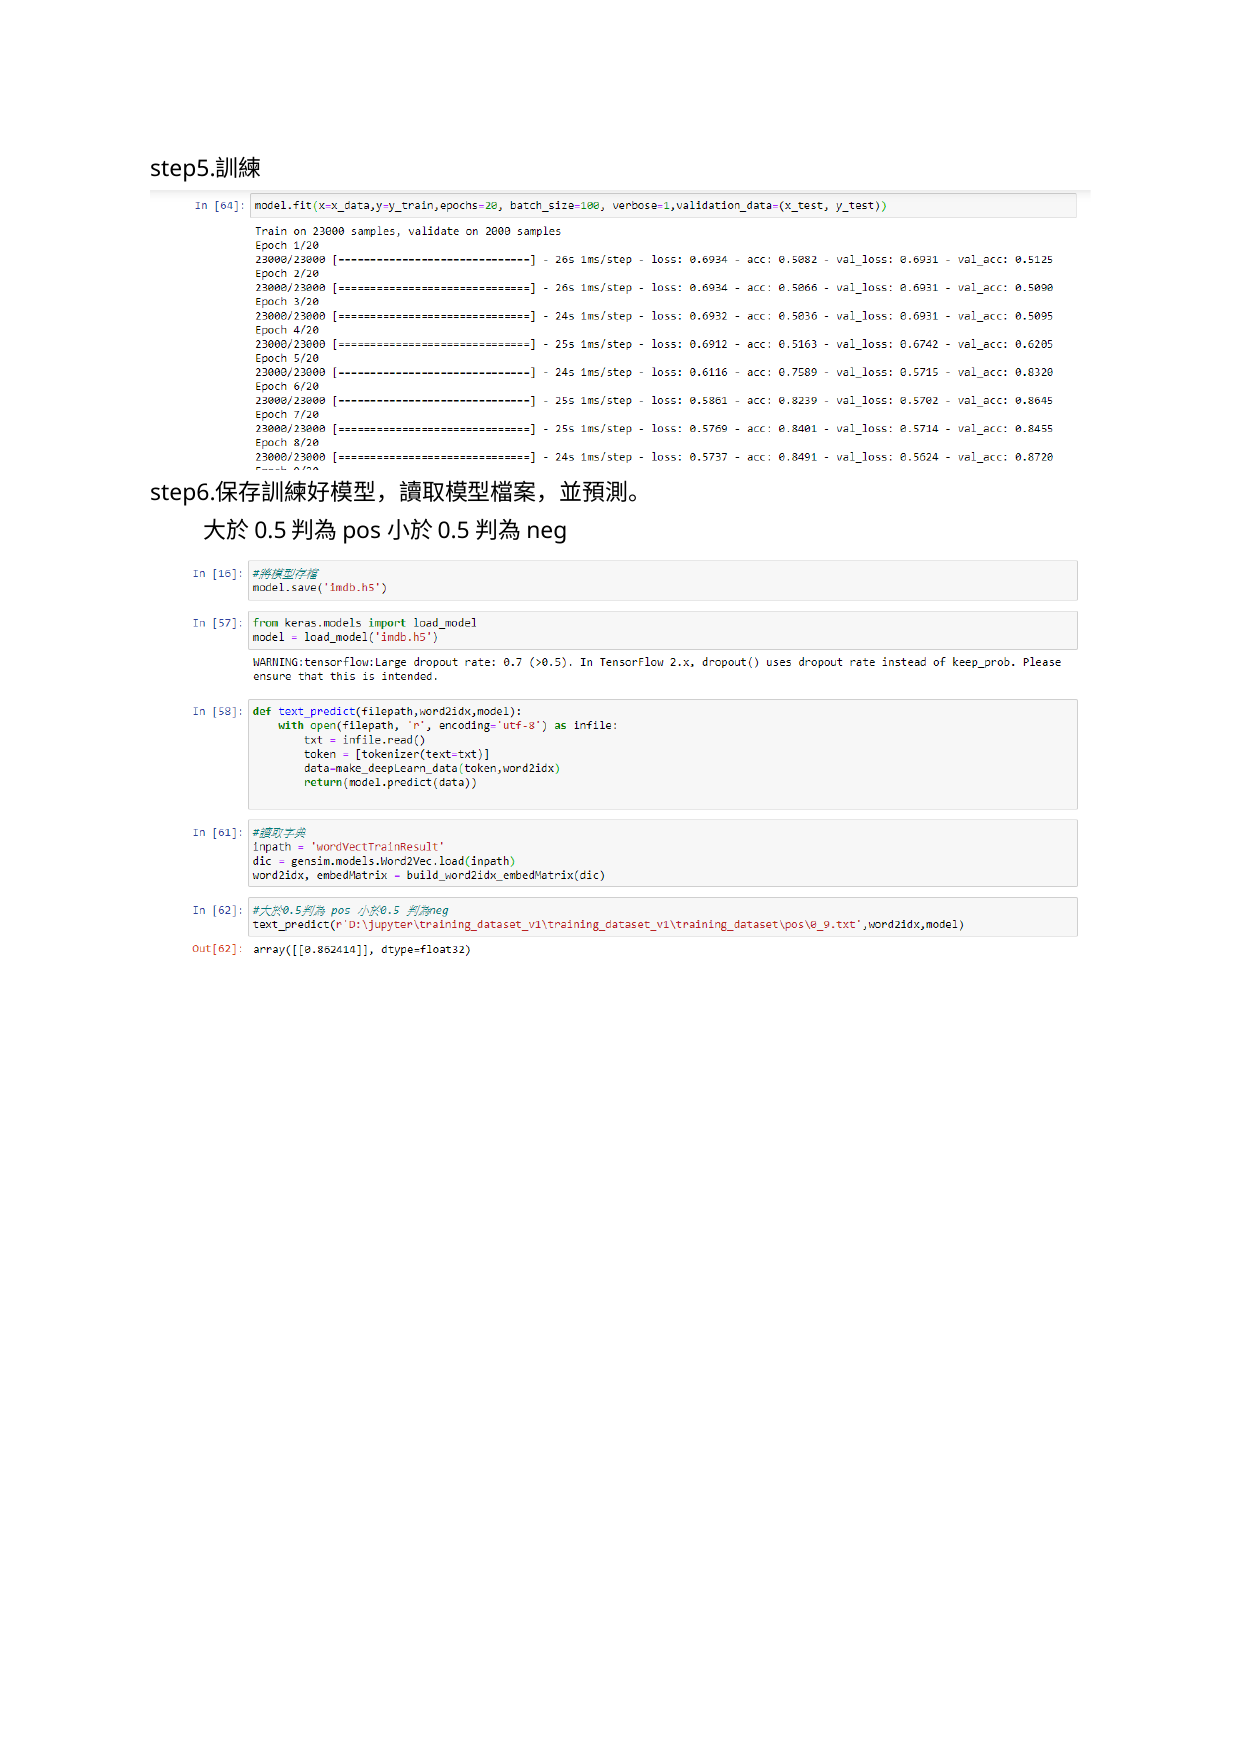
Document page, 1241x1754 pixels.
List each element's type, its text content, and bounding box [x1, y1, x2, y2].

text step6.保存訓練好模型，讀取模型檔案，並預測。 [150, 473, 1090, 507]
text 大於0.5判為 pos 小於0.5 判為neg [150, 512, 1090, 545]
picture [150, 188, 1091, 470]
text step5.訓練 [150, 150, 1090, 183]
picture [150, 550, 1091, 967]
